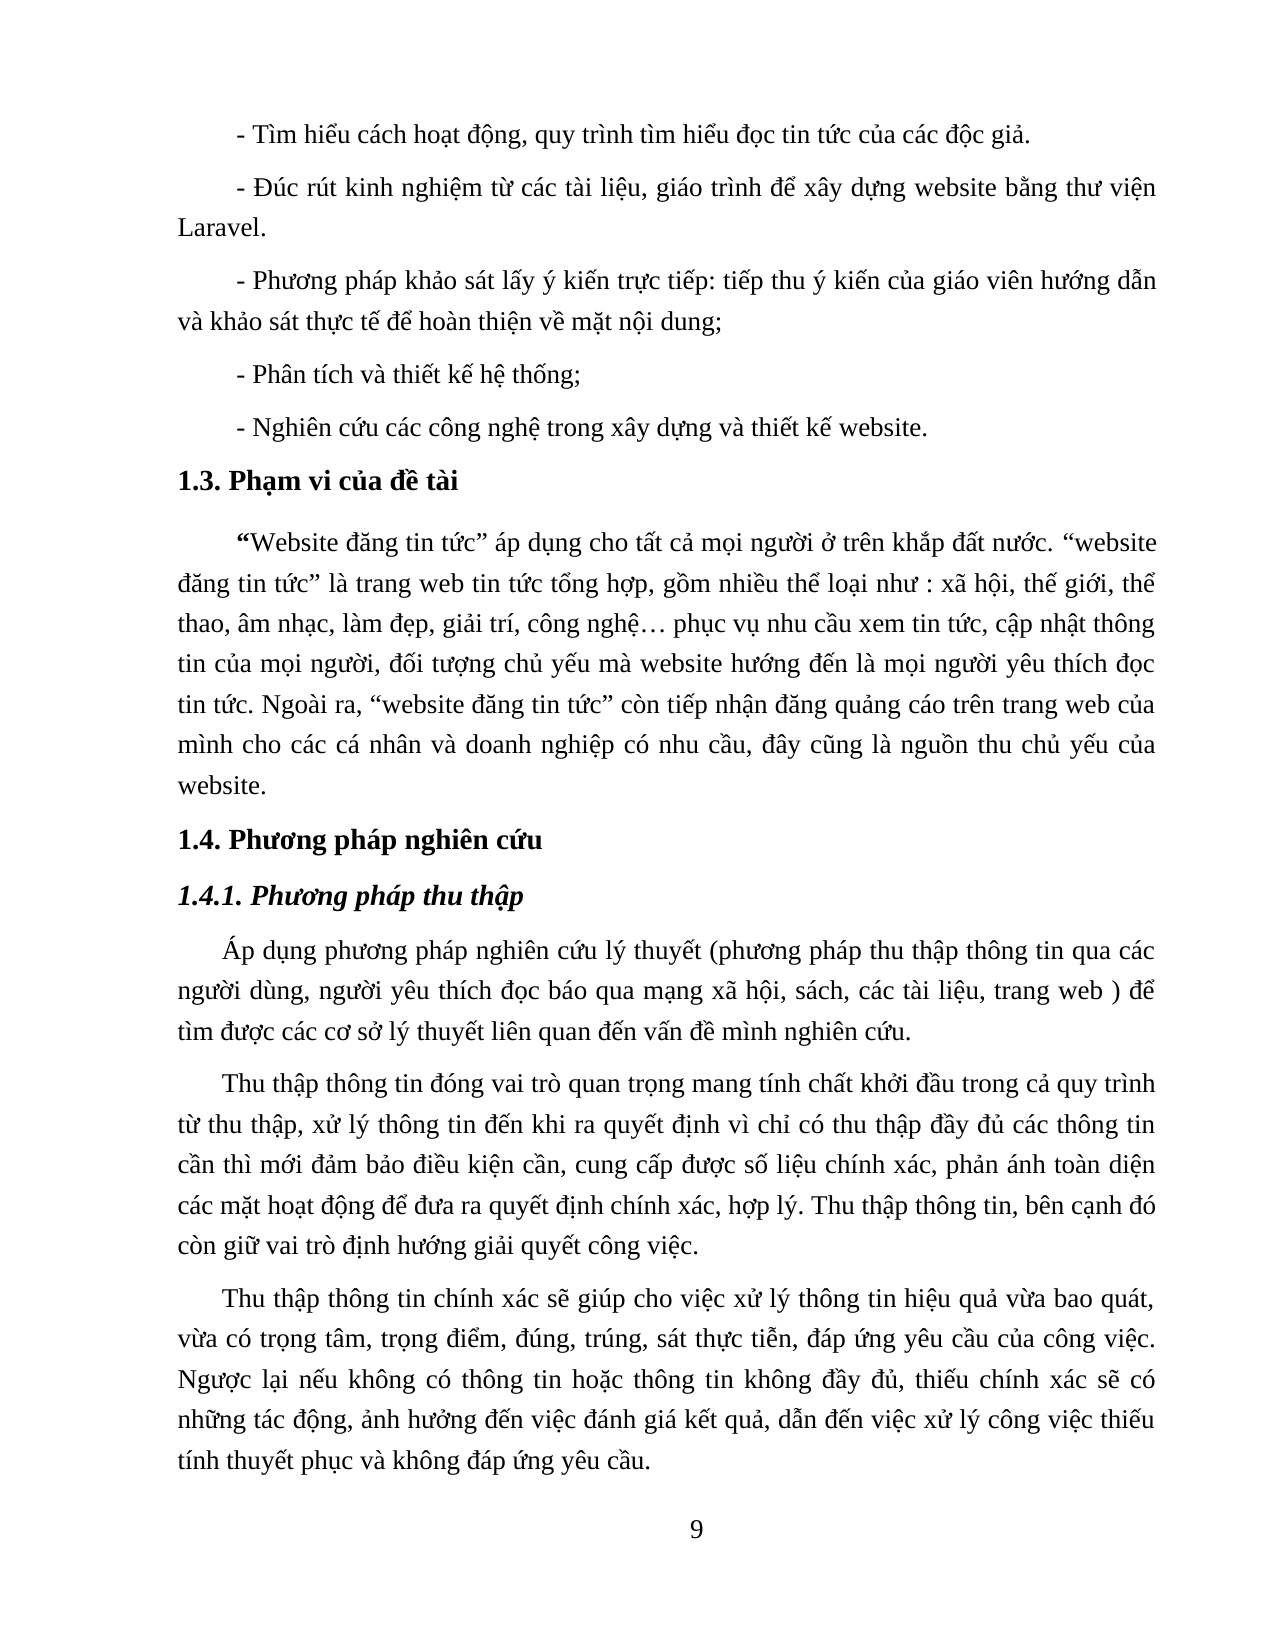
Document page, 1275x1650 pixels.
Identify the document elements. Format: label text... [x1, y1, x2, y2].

text - Phương pháp khảo sát lấy ý kiến trực tiếp: tiếp thu ý kiến của giáo viên hướng dẫn và khảo sát thực tế để hoàn thiện về mặt nội dung; [177, 264, 1157, 336]
subtitle 1.3. Phạm vi của đề tài [177, 463, 1157, 497]
text - Phân tích và thiết kế hệ thống; [177, 358, 1157, 389]
text Thu thập thông tin đóng vai trò quan trọng mang tính chất khởi đầu trong cả quy trình từ thu thập, xử lý thông tin đến khi ra quyết định vì chỉ có thu thập đầy đủ các thông tin cần thì mới đảm bảo điều kiện cần, cung cấp được số liệu chính xác, phản ánh toàn diện các mặt hoạt động để đưa ra quyết định chính xác, hợp lý. Thu thập thông tin, bên cạnh đó còn giữ vai trò định hướng giải quyết công việc. [177, 1068, 1157, 1260]
text - Nghiên cứu các công nghệ trong xây dựng và thiết kế website. [177, 411, 1157, 442]
text Áp dụng phương pháp nghiên cứu lý thuyết (phương pháp thu thập thông tin qua các người dùng, người yêu thích đọc báo qua mạng xã hội, sách, các tài liệu, trang web ) để tìm được các cơ sở lý thuyết liên quan đến vấn đề mình nghiên cứu. [177, 934, 1157, 1046]
text “Website đăng tin tức” áp dụng cho tất cả mọi người ở trên khắp đất nước. “website đăng tin tức” là trang web tin tức tổng hợp, gồm nhiều thể loại như : xã hội, thế giới, thể thao, âm nhạc, làm đẹp, giải trí, công nghệ… phục vụ nhu cầu xem tin tức, cập nhật thông tin của mọi người, đối tượng chủ yếu mà website hướng đến là mọi người yêu thích đọc tin tức. Ngoài ra, “website đăng tin tức” còn tiếp nhận đăng quảng cáo trên trang web của mình cho các cá nhân và doanh nghiệp có nhu cầu, đây cũng là nguồn thu chủ yếu của website. [177, 526, 1157, 800]
text - Đúc rút kinh nghiệm từ các tài liệu, giáo trình để xây dựng website bằng thư viện Laravel. [177, 171, 1157, 243]
text - Tìm hiểu cách hoạt động, quy trình tìm hiểu đọc tin tức của các độc giả. [177, 118, 1157, 149]
subtitle 1.4.1. Phương pháp thu thập [177, 878, 1157, 911]
text Thu thập thông tin chính xác sẽ giúp cho việc xử lý thông tin hiệu quả vừa bao quát, vừa có trọng tâm, trọng điểm, đúng, trúng, sát thực tiễn, đáp ứng yêu cầu của công việc. Ngược lại nếu không có thông tin hoặc thông tin không đầy đủ, thiếu chính xác sẽ có những tác động, ảnh hưởng đến việc đánh giá kết quả, dẫn đến việc xử lý công việc thiếu tính thuyết phục và không đáp ứng yêu cầu. [177, 1282, 1157, 1475]
subtitle 1.4. Phương pháp nghiên cứu [177, 822, 1157, 855]
